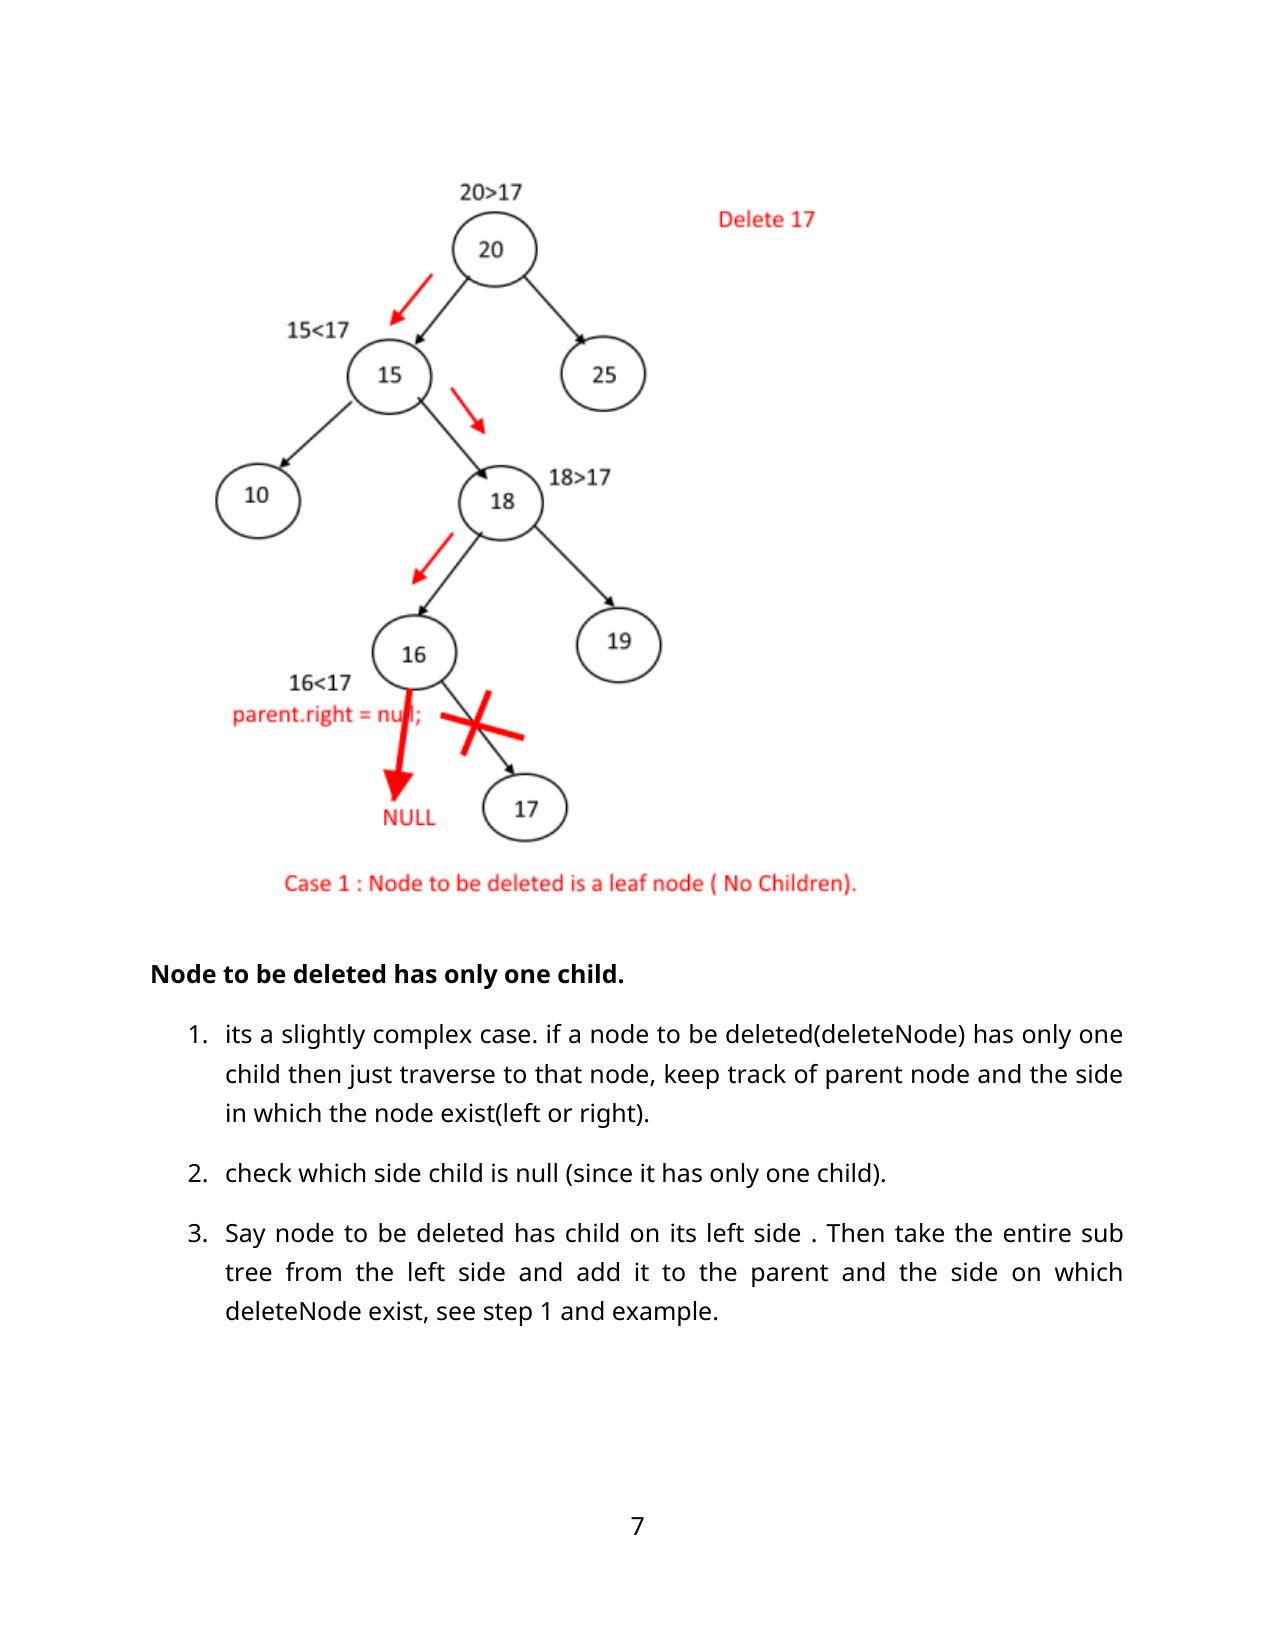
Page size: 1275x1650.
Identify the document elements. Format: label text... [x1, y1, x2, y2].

text Node to be deleted has only one child. [150, 957, 1125, 991]
list Say node to be deleted has child on its left side . Then take the entire sub tree from the left side and add it to the parent and the side on which deleteNode exist, see step 1 and example. [187, 1216, 1125, 1328]
list its a slightly complex case. if a node to be deleted(deleteNode) has only one child then just traverse to that node, keep track of parent node and the side in which the node exist(left or right). [187, 1017, 1125, 1129]
list check which side child is null (since it has only one child). [187, 1156, 1125, 1189]
picture [150, 150, 932, 932]
